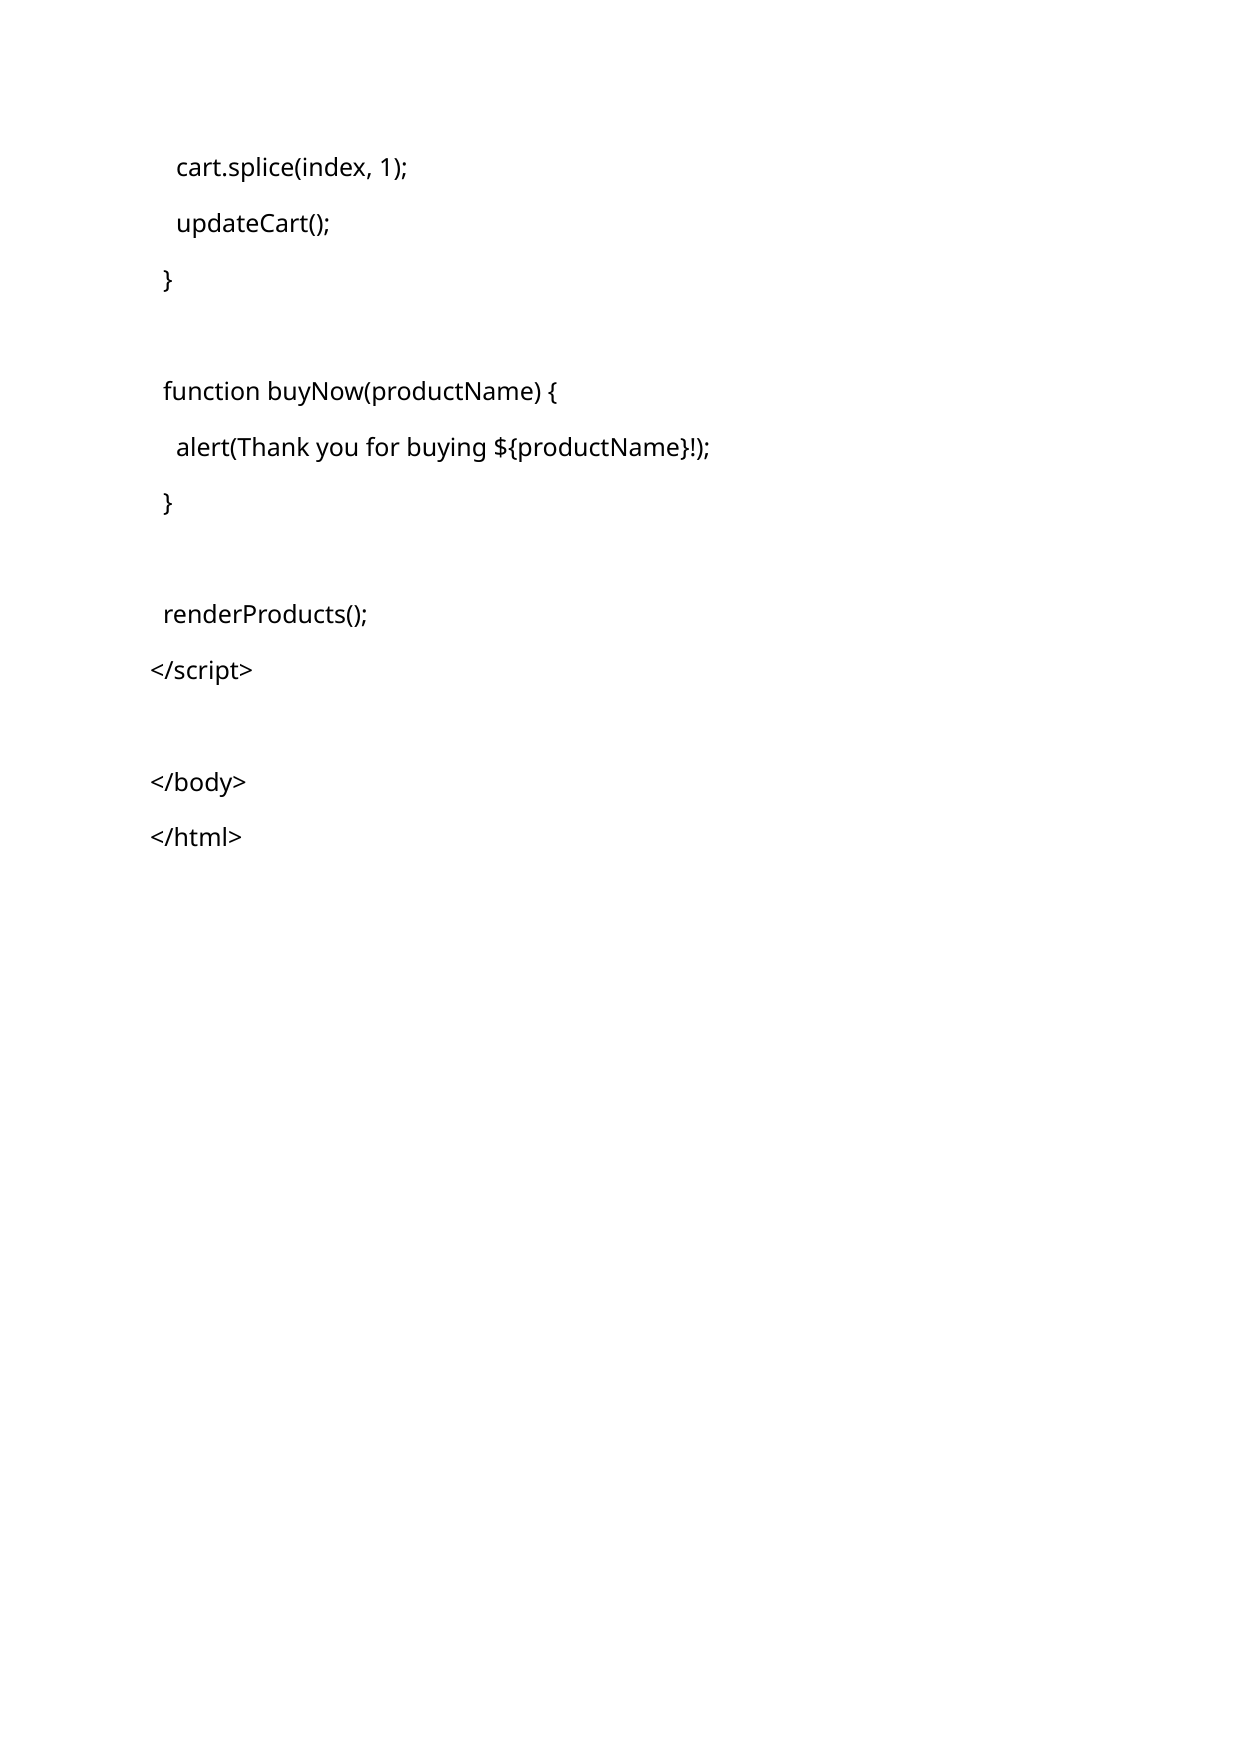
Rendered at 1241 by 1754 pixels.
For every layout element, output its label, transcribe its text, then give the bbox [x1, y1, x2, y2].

text } [150, 262, 1090, 296]
text updateCart(); [150, 206, 1090, 240]
text </body> [150, 764, 1090, 798]
text function buyNow(productName) { [150, 373, 1090, 407]
text renderProducts(); [150, 597, 1090, 631]
text cart.splice(index, 1); [150, 150, 1090, 184]
text alert(Thank you for buying ${productName}!); [150, 429, 1090, 463]
text </html> [150, 820, 1090, 854]
text } [150, 485, 1090, 519]
text </script> [150, 652, 1090, 687]
